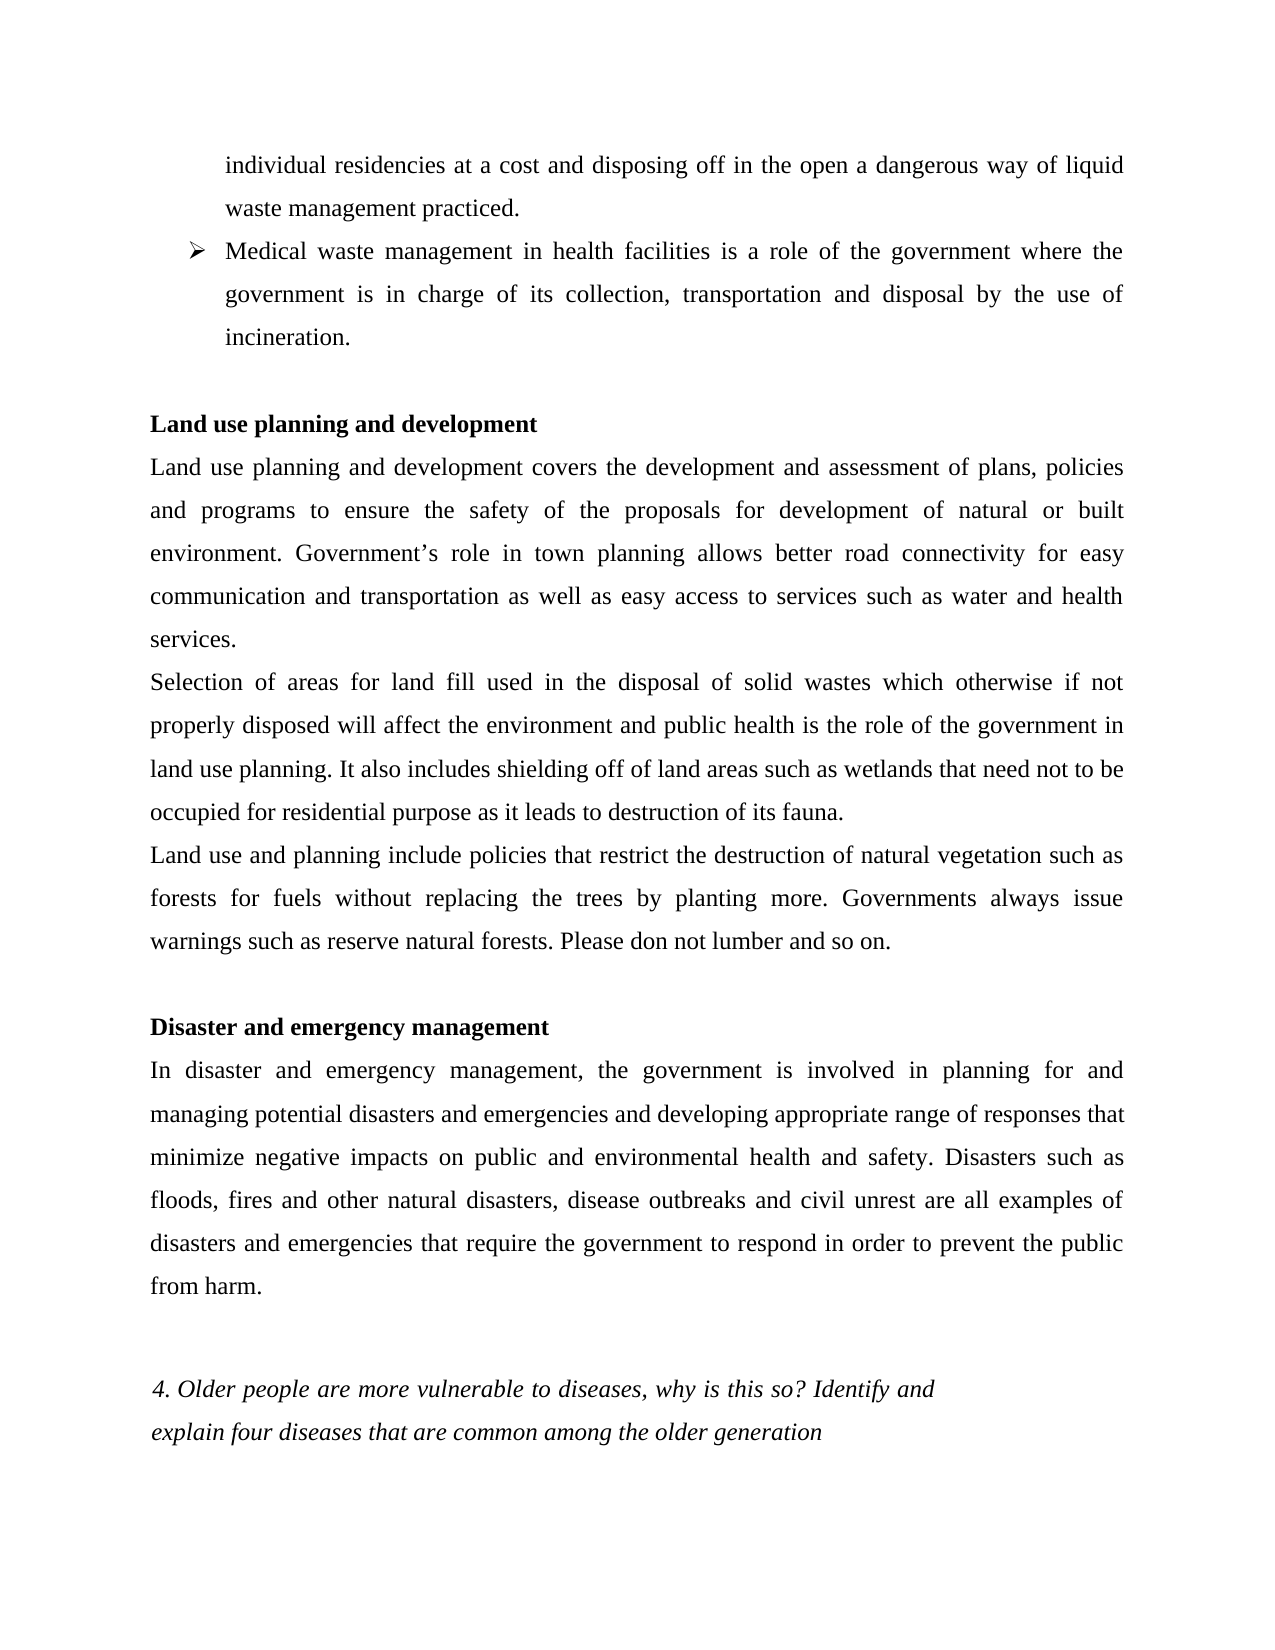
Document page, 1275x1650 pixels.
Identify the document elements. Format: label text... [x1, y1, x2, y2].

text In disaster and emergency management, the government is involved in planning for and managing potential disasters and emergencies and developing appropriate range of responses that minimize negative impacts on public and environmental health and safety. Disasters such as floods, fires and other natural disasters, disease outbreaks and civil unrest are all examples of disasters and emergencies that require the government to respond in order to prevent the public from harm. [150, 1056, 1125, 1300]
text Selection of areas for land fill used in the disposal of solid wastes which otherwise if not properly disposed will affect the environment and public health is the role of the government in land use planning. It also includes shielding off of land areas such as wetlands that need not to be occupied for residential purpose as it leads to destruction of its fauna. [150, 667, 1125, 826]
text Land use planning and development [150, 409, 1125, 437]
list Older people are more vulnerable to diseases, why is this so? Identify and explain four diseases that are common among the older generation [151, 1374, 938, 1446]
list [187, 150, 1125, 222]
text Disaster and emergency management [150, 1012, 1125, 1041]
list Medical waste management in health facilities is a role of the government where the government is in charge of its collection, transportation and disposal by the use of incineration. [187, 236, 1125, 351]
text Land use planning and development covers the development and assessment of plans, policies and programs to ensure the safety of the proposals for development of natural or built environment. Government’s role in town planning allows better road connectivity for easy communication and transportation as well as easy access to services such as water and health services. [150, 452, 1125, 653]
text Land use and planning include policies that restrict the destruction of natural vegetation such as forests for fuels without replacing the trees by planting more. Governments always issue warnings such as reserve natural forests. Please don not lumber and so on. [150, 840, 1125, 955]
